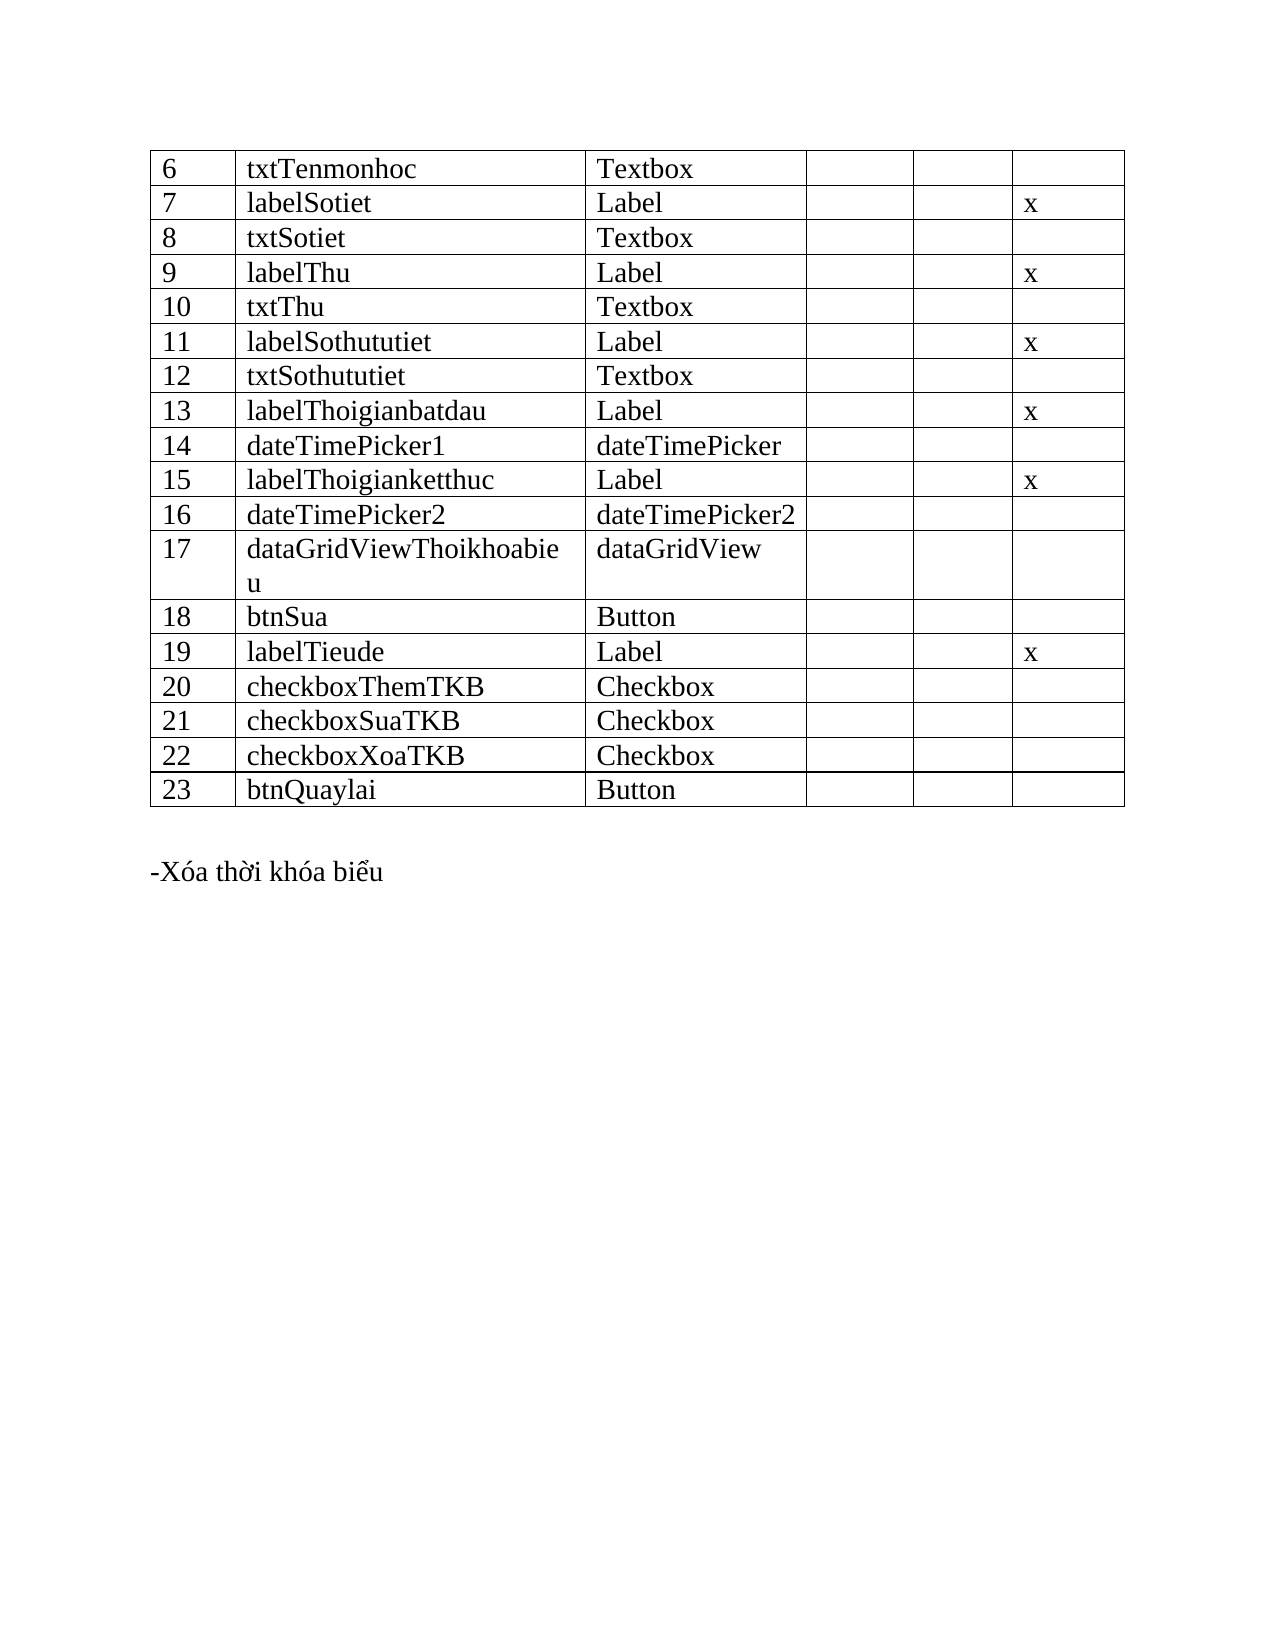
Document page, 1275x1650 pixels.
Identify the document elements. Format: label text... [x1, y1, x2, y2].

table_cell [914, 393, 1012, 427]
table_cell 16 [151, 497, 235, 530]
table_cell [914, 531, 1012, 598]
table_cell 9 [151, 255, 235, 288]
table_cell [807, 186, 913, 219]
table_cell 14 [151, 428, 235, 461]
table_cell btnQuaylai [236, 773, 585, 806]
table_cell [807, 462, 913, 496]
table_cell Checkbox [586, 738, 806, 771]
table_cell [807, 428, 913, 461]
table_cell [914, 600, 1012, 633]
table_cell txtThu [236, 289, 585, 323]
table_cell [807, 669, 913, 702]
table_cell x [1013, 255, 1124, 288]
table_cell [1013, 428, 1124, 461]
table_cell [914, 428, 1012, 461]
table_cell Label [586, 393, 806, 427]
table_cell Label [586, 186, 806, 219]
table_cell [807, 703, 913, 737]
table_cell [914, 151, 1012, 184]
table_cell 17 [151, 531, 235, 598]
table_cell checkboxSuaTKB [236, 703, 585, 737]
table_cell [914, 359, 1012, 392]
table_cell 18 [151, 600, 235, 633]
table_cell [1013, 738, 1124, 771]
table_cell dateTimePicker1 [236, 428, 585, 461]
table_cell dataGridView [586, 531, 806, 598]
table_cell checkboxXoaTKB [236, 738, 585, 771]
table_cell x [1013, 393, 1124, 427]
table_cell x [1013, 462, 1124, 496]
table_cell [807, 634, 913, 668]
table_cell [807, 359, 913, 392]
table_cell [914, 324, 1012, 357]
table_cell [914, 738, 1012, 771]
table_cell [1013, 359, 1124, 392]
table_cell [1013, 531, 1124, 598]
table_cell Button [586, 600, 806, 633]
table_cell 15 [151, 462, 235, 496]
table_cell x [1013, 634, 1124, 668]
table_cell x [1013, 324, 1124, 357]
table_cell [914, 669, 1012, 702]
table_cell [807, 738, 913, 771]
table_cell dataGridViewThoikhoabieu [236, 531, 585, 598]
table_cell labelThoigianketthuc [236, 462, 585, 496]
table_cell Textbox [586, 359, 806, 392]
table_cell [914, 462, 1012, 496]
table_cell txtTenmonhoc [236, 151, 585, 184]
table_cell 13 [151, 393, 235, 427]
table_cell [914, 773, 1012, 806]
table_cell x [1013, 186, 1124, 219]
table_cell [807, 151, 913, 184]
table_cell [914, 220, 1012, 254]
table_cell [807, 531, 913, 598]
table_cell [1013, 669, 1124, 702]
table_cell [914, 634, 1012, 668]
table_cell [1013, 600, 1124, 633]
table_cell txtSotiet [236, 220, 585, 254]
table_cell Label [586, 324, 806, 357]
table_cell checkboxThemTKB [236, 669, 585, 702]
table_cell [1013, 289, 1124, 323]
table_cell Checkbox [586, 669, 806, 702]
table_cell labelSotiet [236, 186, 585, 219]
table_cell 8 [151, 220, 235, 254]
table_cell [807, 773, 913, 806]
table_cell Label [586, 255, 806, 288]
table_cell [1013, 220, 1124, 254]
table_cell dateTimePicker2 [586, 497, 806, 530]
table_cell [914, 289, 1012, 323]
table_cell txtSothututiet [236, 359, 585, 392]
table_cell [807, 324, 913, 357]
table_cell [1013, 497, 1124, 530]
table_cell labelSothututiet [236, 324, 585, 357]
table_cell 21 [151, 703, 235, 737]
table_cell 7 [151, 186, 235, 219]
table_cell 22 [151, 738, 235, 771]
table_cell [807, 393, 913, 427]
table_cell Checkbox [586, 703, 806, 737]
table_cell 12 [151, 359, 235, 392]
table_cell 20 [151, 669, 235, 702]
table_cell Label [586, 462, 806, 496]
table_cell [807, 497, 913, 530]
table_cell [807, 289, 913, 323]
table_cell Textbox [586, 151, 806, 184]
table_cell dateTimePicker2 [236, 497, 585, 530]
table_cell [807, 600, 913, 633]
table_cell labelThoigianbatdau [236, 393, 585, 427]
table_cell Textbox [586, 220, 806, 254]
table_cell 6 [151, 151, 235, 184]
table_cell 10 [151, 289, 235, 323]
table_cell [914, 703, 1012, 737]
table_cell labelThu [236, 255, 585, 288]
table_cell [914, 186, 1012, 219]
table_cell [1013, 773, 1124, 806]
table_cell [1013, 703, 1124, 737]
table_cell [914, 497, 1012, 530]
table_cell labelTieude [236, 634, 585, 668]
table_cell [1013, 151, 1124, 184]
table_cell [914, 255, 1012, 288]
table_cell btnSua [236, 600, 585, 633]
table_cell 19 [151, 634, 235, 668]
table_cell [807, 255, 913, 288]
table_cell Label [586, 634, 806, 668]
text -Xóa thời khóa biểu [150, 854, 1125, 887]
table_cell dateTimePicker [586, 428, 806, 461]
table_cell Textbox [586, 289, 806, 323]
table_cell [807, 220, 913, 254]
table_cell 11 [151, 324, 235, 357]
table_cell Button [586, 773, 806, 806]
table_cell 23 [151, 773, 235, 806]
